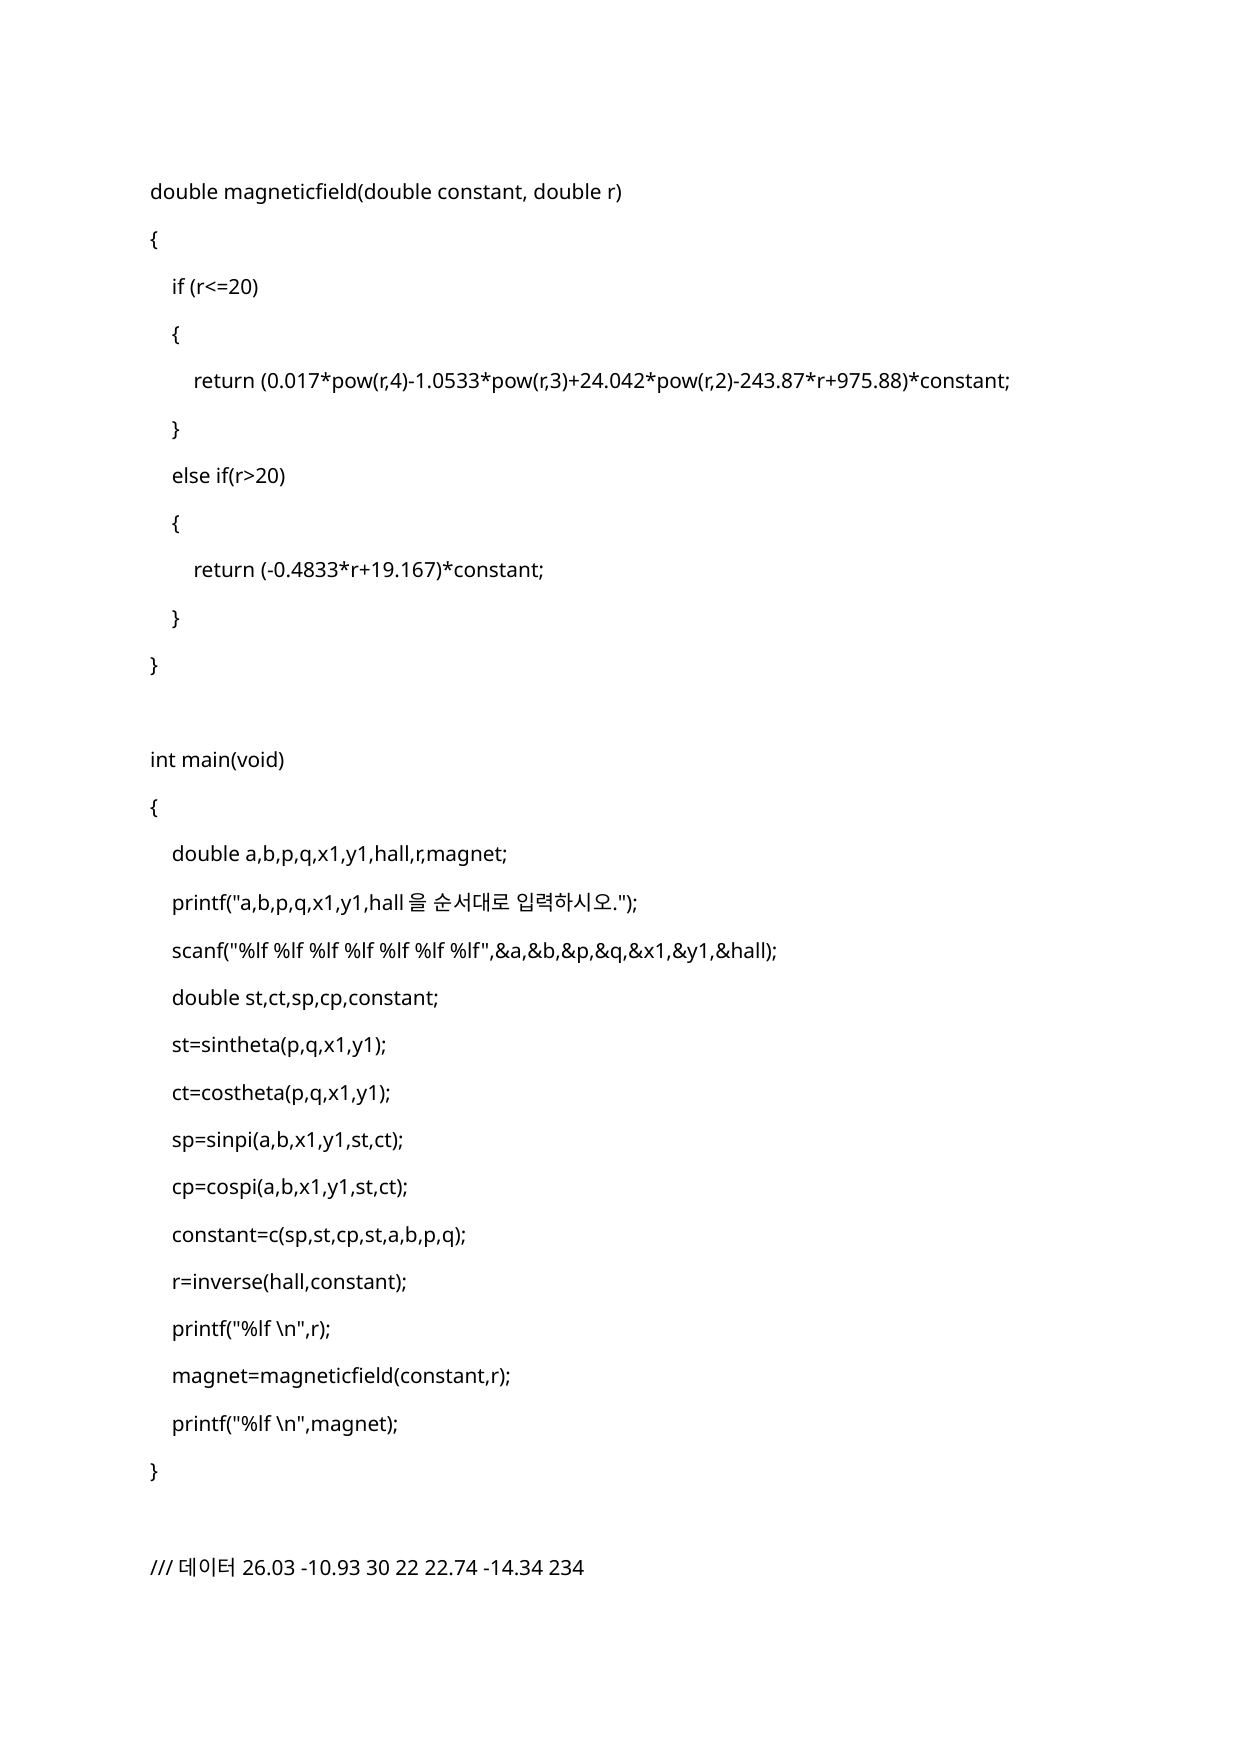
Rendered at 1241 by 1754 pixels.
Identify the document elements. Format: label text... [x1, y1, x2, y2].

text st=sintheta(p,q,x1,y1); [150, 1031, 1090, 1059]
text printf("%lf \n",magnet); [150, 1409, 1090, 1437]
text /// 데이터 26.03 -10.93 30 22 22.74 -14.34 234 [150, 1551, 1090, 1581]
text { [150, 508, 1090, 537]
text { [150, 319, 1090, 347]
text ct=costheta(p,q,x1,y1); [150, 1078, 1090, 1106]
text r=inverse(hall,constant); [150, 1267, 1090, 1295]
text if (r<=20) [150, 272, 1090, 300]
text printf("%lf \n",r); [150, 1314, 1090, 1343]
text return (0.017*pow(r,4)-1.0533*pow(r,3)+24.042*pow(r,2)-243.87*r+975.88)*constant; [150, 366, 1090, 395]
text printf("a,b,p,q,x1,y1,hall을 순서대로 입력하시오."); [150, 887, 1090, 917]
text { [150, 792, 1090, 820]
text magnet=magneticfield(constant,r); [150, 1362, 1090, 1390]
text int main(void) [150, 745, 1090, 773]
text double a,b,p,q,x1,y1,hall,r,magnet; [150, 839, 1090, 868]
text double st,ct,sp,cp,constant; [150, 983, 1090, 1012]
text cp=cospi(a,b,x1,y1,st,ct); [150, 1172, 1090, 1201]
text } [150, 414, 1090, 442]
text double magneticfield(double constant, double r) [150, 177, 1090, 206]
text } [150, 603, 1090, 631]
text } [150, 650, 1090, 678]
text else if(r>20) [150, 461, 1090, 489]
text sp=sinpi(a,b,x1,y1,st,ct); [150, 1125, 1090, 1153]
text constant=c(sp,st,cp,st,a,b,p,q); [150, 1220, 1090, 1248]
text { [150, 224, 1090, 253]
text return (-0.4833*r+19.167)*constant; [150, 556, 1090, 584]
text scanf("%lf %lf %lf %lf %lf %lf %lf",&a,&b,&p,&q,&x1,&y1,&hall); [150, 936, 1090, 964]
text } [150, 1456, 1090, 1484]
